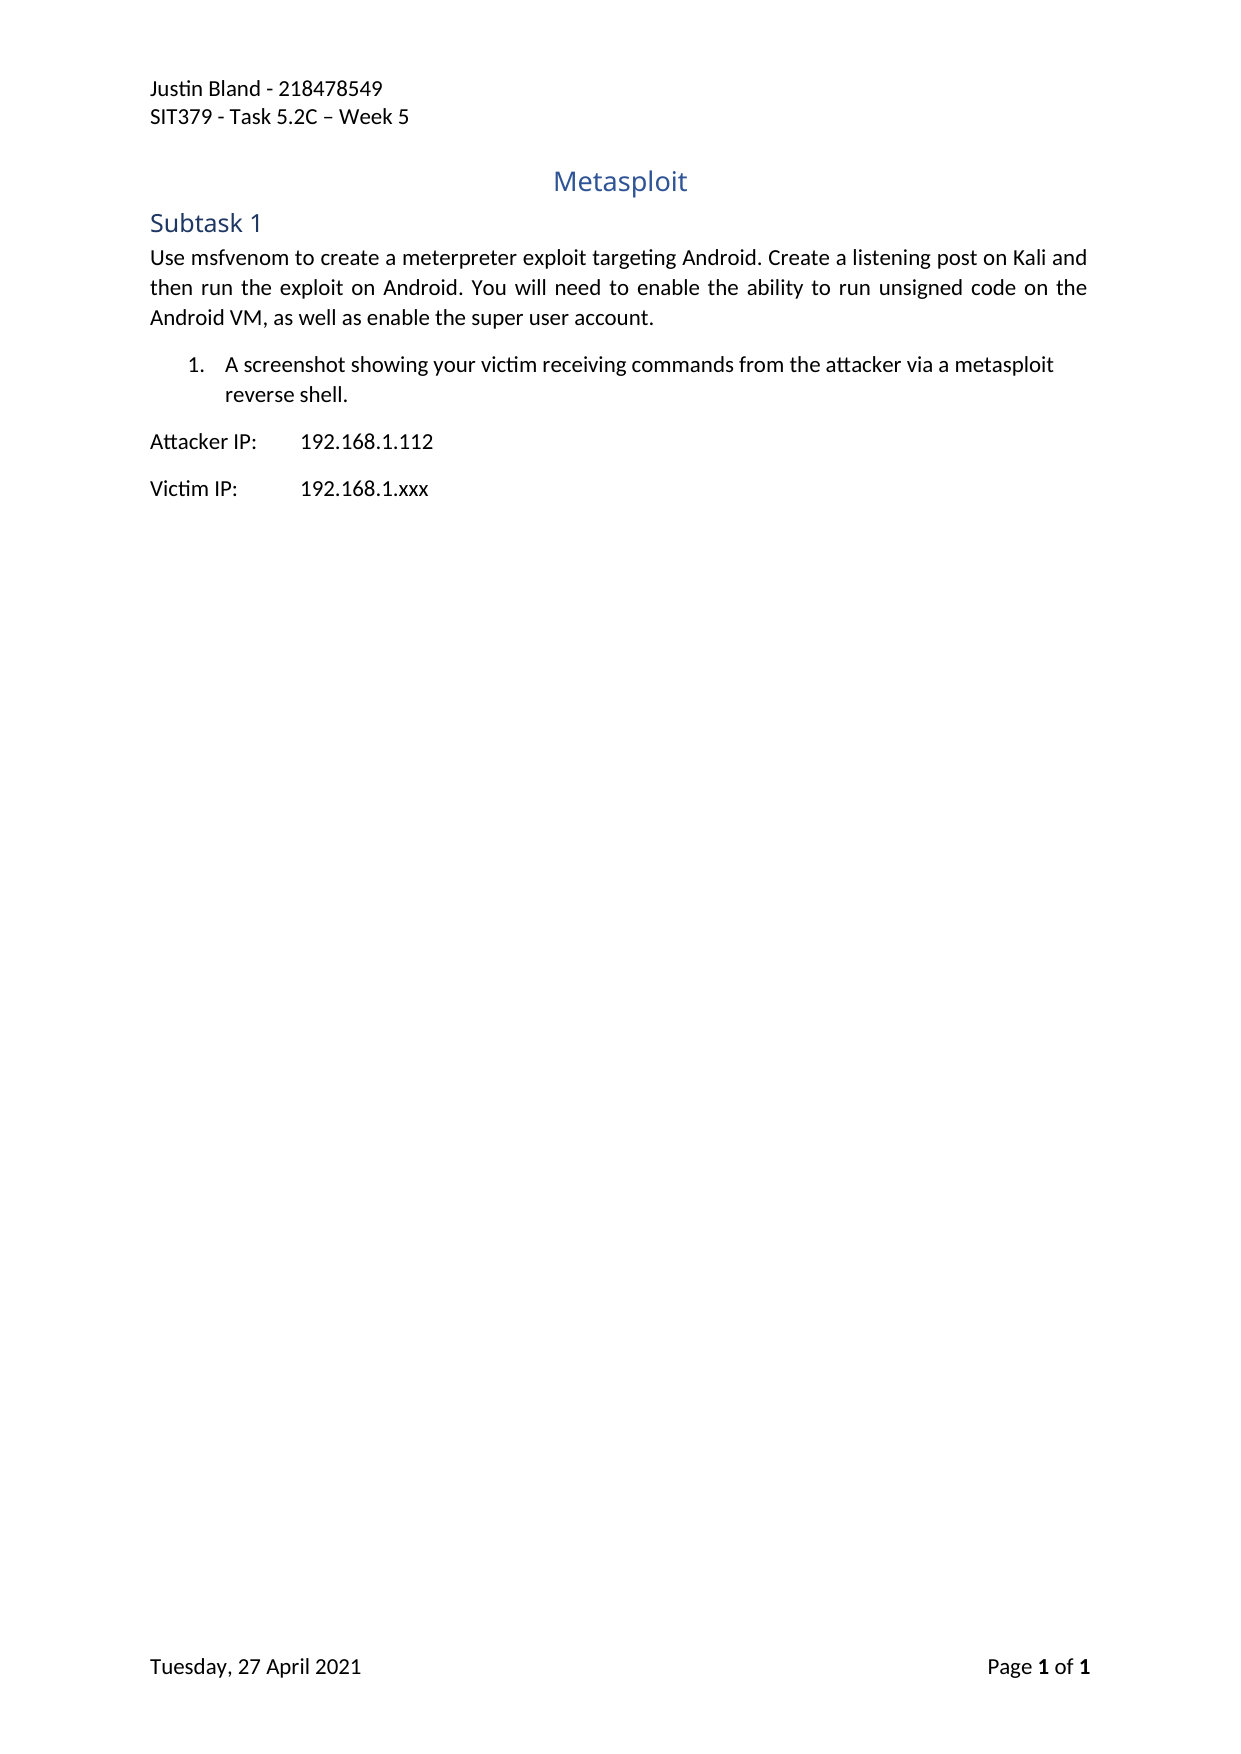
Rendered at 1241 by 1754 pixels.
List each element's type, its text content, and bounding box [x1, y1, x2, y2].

list A screenshot showing your victim receiving commands from the attacker via a metasploit reverse shell. [187, 350, 1090, 408]
text Attacker IP: 192.168.1.112 [150, 427, 1090, 455]
text Victim IP: 192.168.1.xxx [150, 474, 1090, 502]
subtitle Subtask 1 [150, 206, 1090, 240]
subtitle Metasploit [150, 162, 1090, 199]
text Use msfvenom to create a meterpreter exploit targeting Android. Create a listening post on Kali and then run the exploit on Android. You will need to enable the ability to run unsigned code on the Android VM, as well as enable the super user account. [150, 243, 1090, 331]
